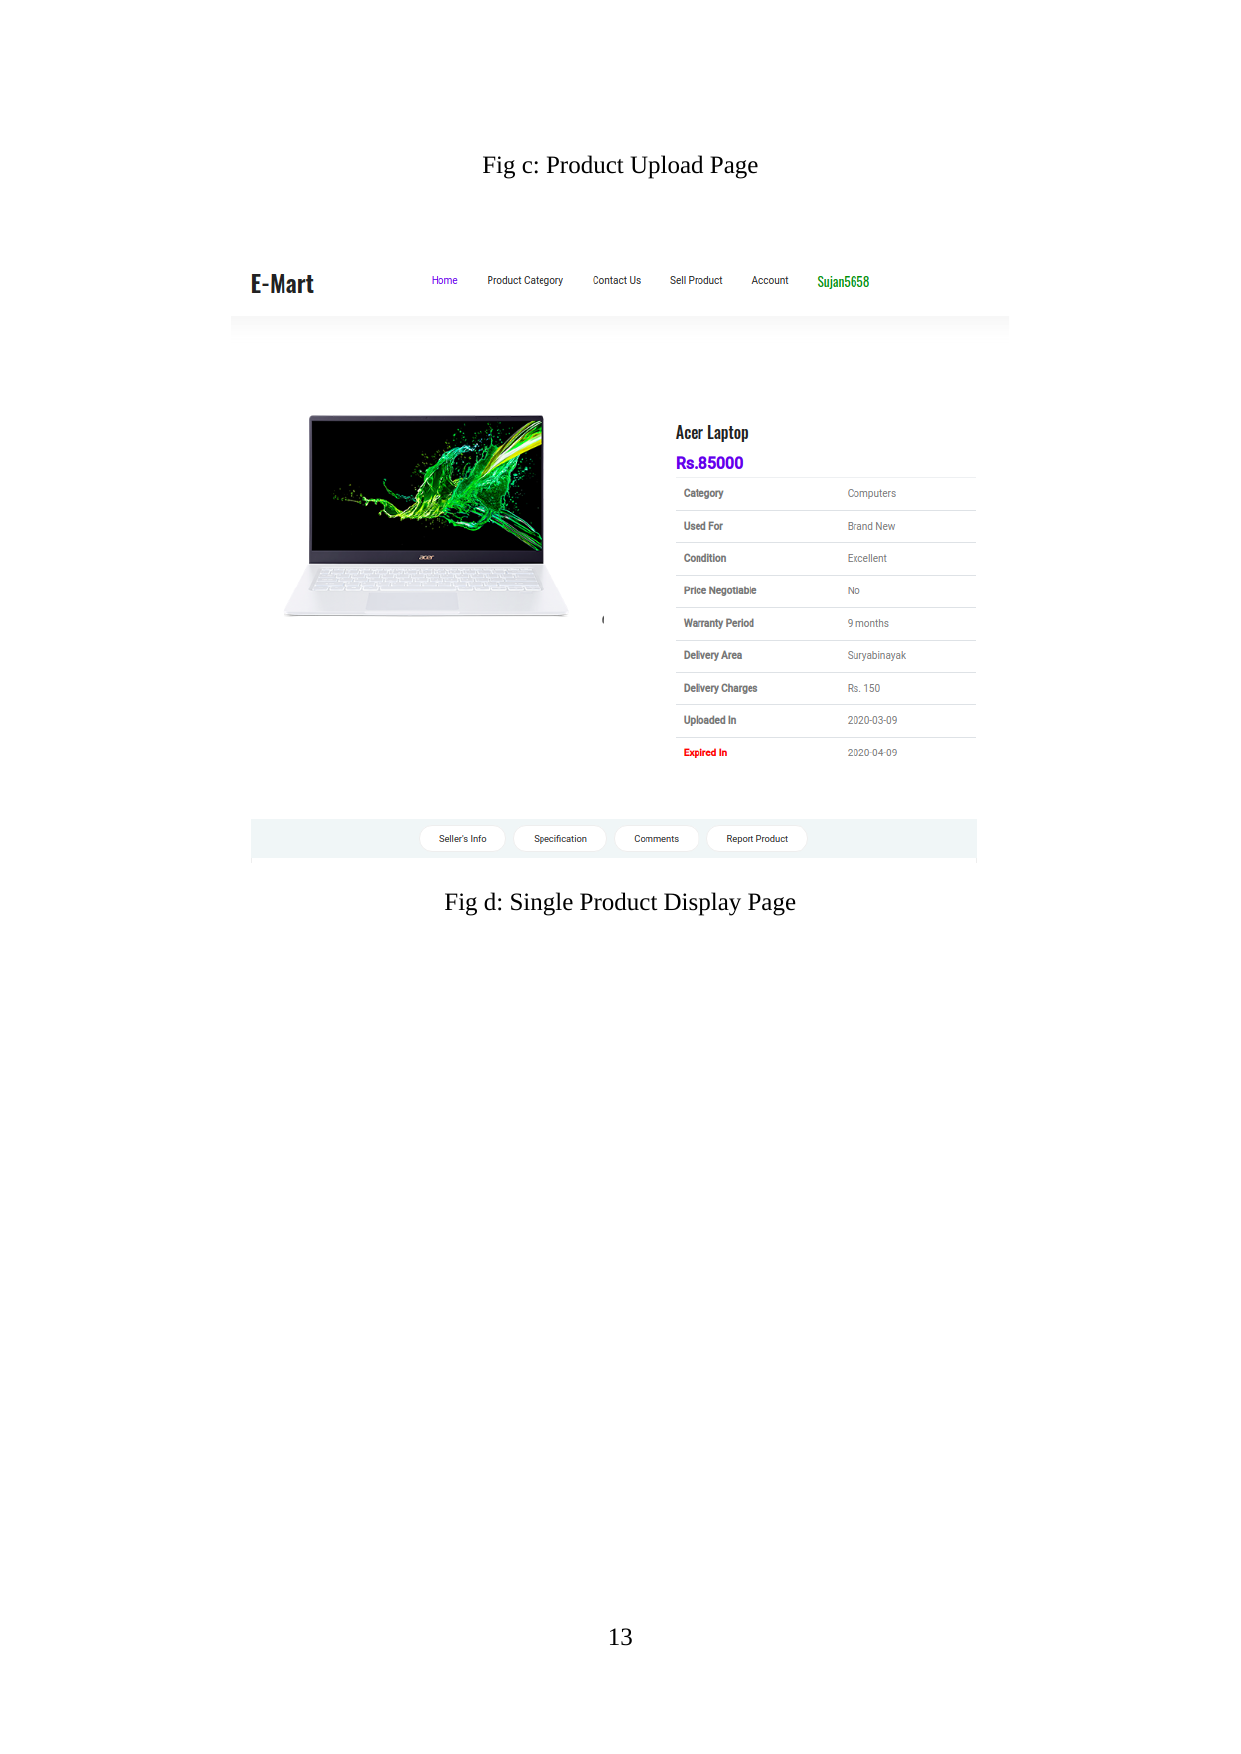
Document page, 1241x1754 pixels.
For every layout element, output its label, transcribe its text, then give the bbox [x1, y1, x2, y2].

text Fig d: Single Product Display Page [150, 887, 1090, 916]
picture [231, 257, 1010, 863]
text Fig c: Product Upload Page [150, 150, 1090, 179]
